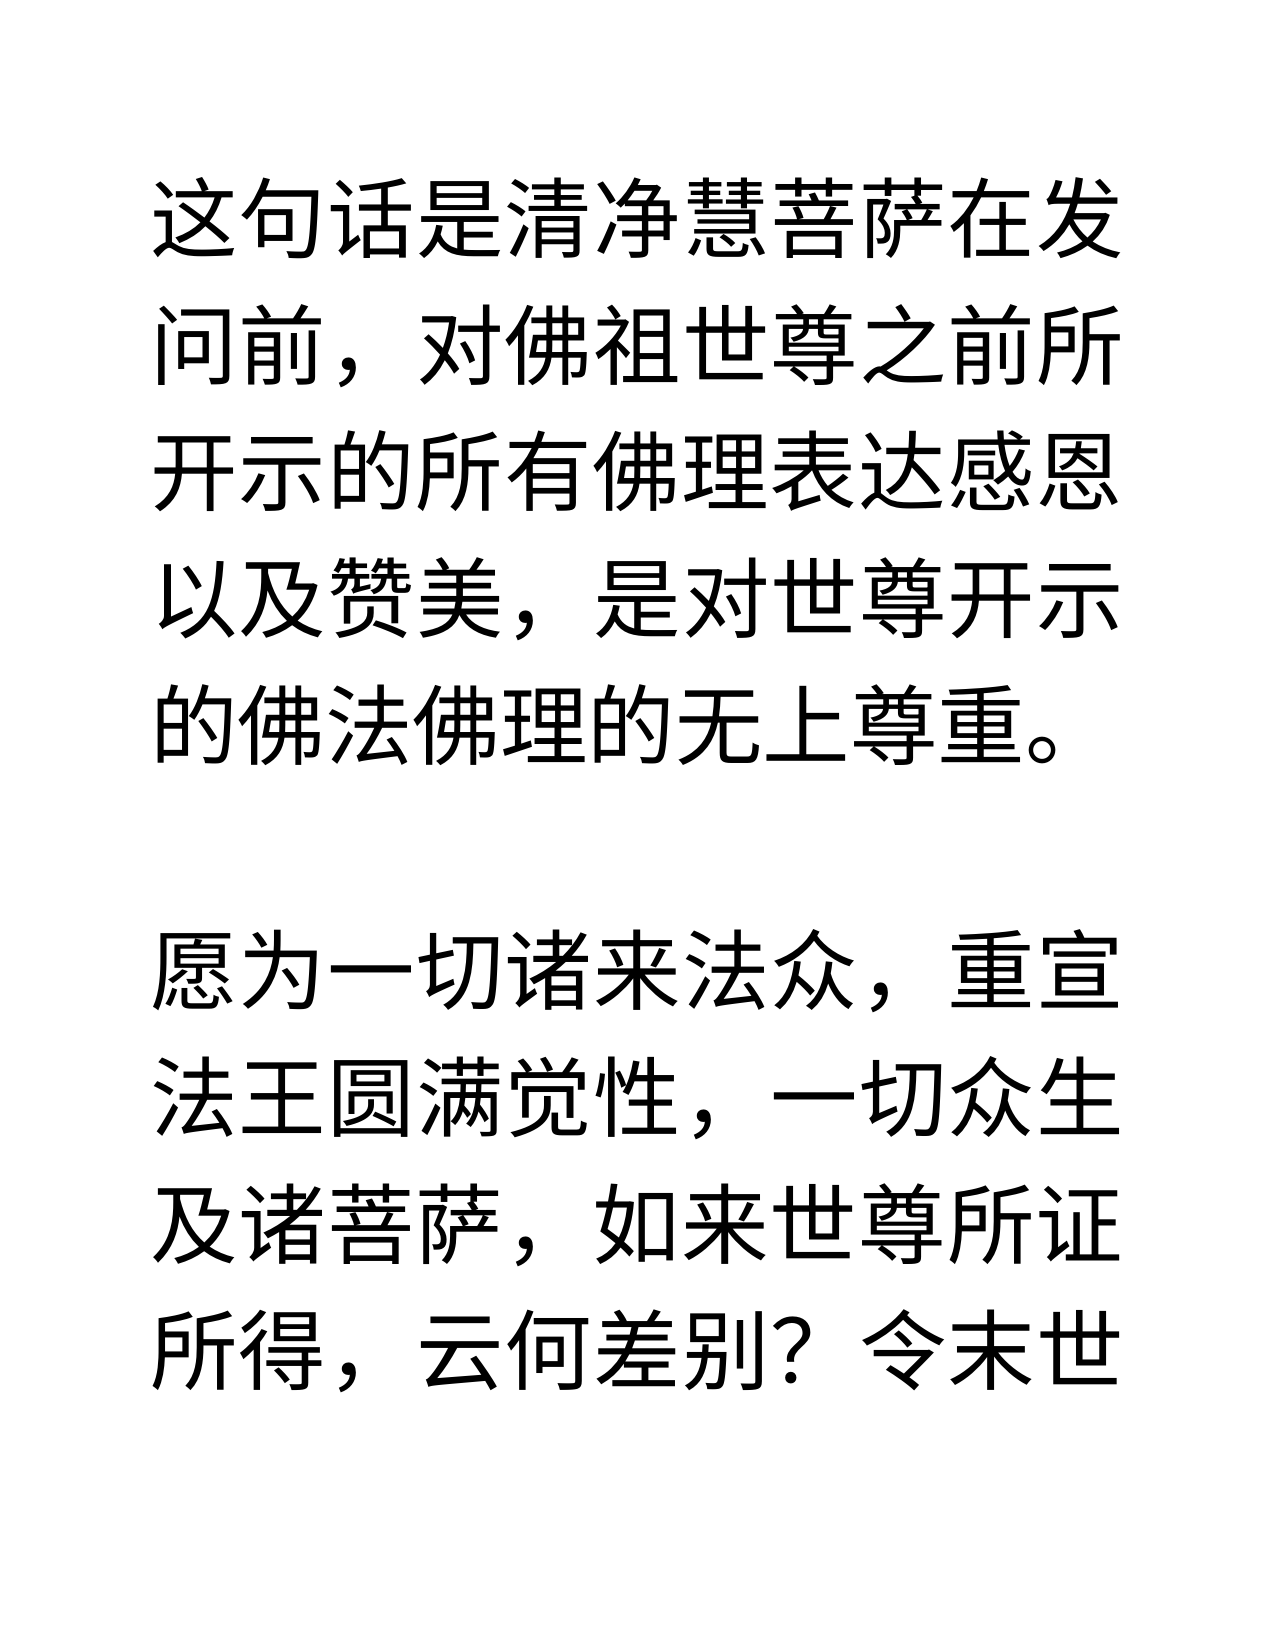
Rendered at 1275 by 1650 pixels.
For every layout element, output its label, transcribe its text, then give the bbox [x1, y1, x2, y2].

text 这句话是清净慧菩萨在发问前，对佛祖世尊之前所开示的所有佛理表达感恩，以及赞美，是对世尊开示的佛法佛理的无上尊重。 [150, 150, 1125, 783]
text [150, 902, 1125, 1409]
